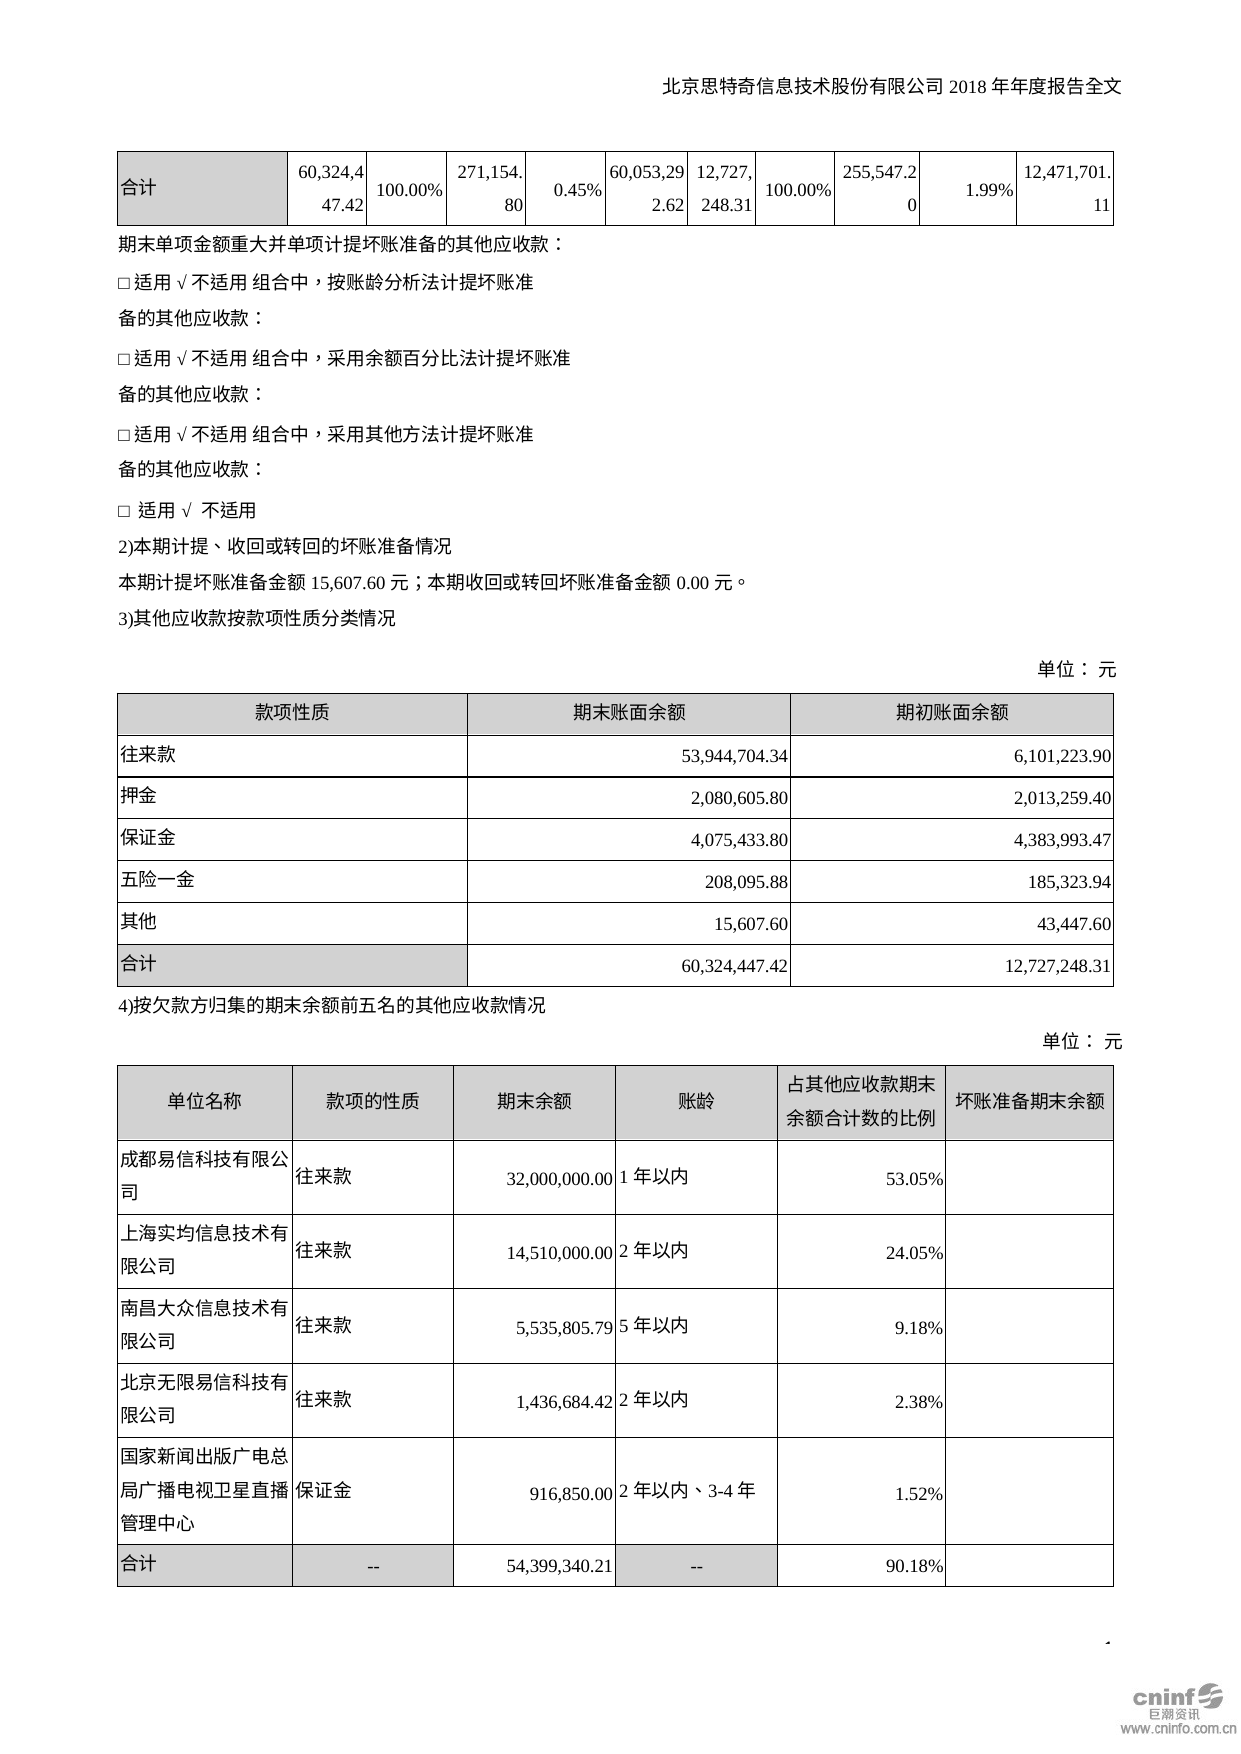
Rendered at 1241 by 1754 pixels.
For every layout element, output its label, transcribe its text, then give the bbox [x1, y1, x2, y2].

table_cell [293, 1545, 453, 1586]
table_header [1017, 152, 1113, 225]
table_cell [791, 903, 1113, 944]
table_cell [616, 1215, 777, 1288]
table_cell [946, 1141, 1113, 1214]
text □ 适用 √ 不适用 组合中，按账龄分析法计提坏账准备的其他应收款： [118, 269, 551, 330]
text 2)本期计提、收回或转回的坏账准备情况 [118, 533, 589, 559]
text 3)其他应收款按款项性质分类情况 [118, 606, 589, 631]
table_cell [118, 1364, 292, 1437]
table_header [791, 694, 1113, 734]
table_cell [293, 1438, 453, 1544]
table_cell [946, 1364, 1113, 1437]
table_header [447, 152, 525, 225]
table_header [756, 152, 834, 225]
text □ 适用 √ 不适用 [118, 497, 589, 522]
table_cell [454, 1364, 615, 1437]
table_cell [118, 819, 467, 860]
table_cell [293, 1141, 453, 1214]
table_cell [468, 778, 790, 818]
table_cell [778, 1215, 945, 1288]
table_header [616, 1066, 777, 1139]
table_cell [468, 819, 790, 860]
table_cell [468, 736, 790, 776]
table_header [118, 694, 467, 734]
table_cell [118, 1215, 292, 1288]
text □ 适用 √ 不适用 组合中，采用余额百分比法计提坏账准备的其他应收款： [118, 345, 589, 406]
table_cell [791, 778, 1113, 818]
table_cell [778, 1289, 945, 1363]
text 期末单项金额重大并单项计提坏账准备的其他应收款： [118, 231, 589, 257]
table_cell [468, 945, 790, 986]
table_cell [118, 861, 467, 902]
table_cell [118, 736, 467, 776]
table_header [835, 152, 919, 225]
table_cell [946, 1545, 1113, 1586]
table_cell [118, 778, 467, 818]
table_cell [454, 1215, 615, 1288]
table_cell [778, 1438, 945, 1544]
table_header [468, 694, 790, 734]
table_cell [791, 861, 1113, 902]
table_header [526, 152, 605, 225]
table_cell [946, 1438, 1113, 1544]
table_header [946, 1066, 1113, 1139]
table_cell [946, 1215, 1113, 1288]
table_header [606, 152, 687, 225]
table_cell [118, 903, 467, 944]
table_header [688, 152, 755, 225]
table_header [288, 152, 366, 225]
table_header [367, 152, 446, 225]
text □ 适用 √ 不适用 组合中，采用其他方法计提坏账准备的其他应收款： [118, 421, 551, 482]
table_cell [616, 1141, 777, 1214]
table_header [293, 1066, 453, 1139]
text 本期计提坏账准备金额 15,607.60 元；本期收回或转回坏账准备金额 0.00 元。 [118, 569, 752, 595]
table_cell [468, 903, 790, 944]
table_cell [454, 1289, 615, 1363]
text 单位： 元 [102, 1028, 1122, 1054]
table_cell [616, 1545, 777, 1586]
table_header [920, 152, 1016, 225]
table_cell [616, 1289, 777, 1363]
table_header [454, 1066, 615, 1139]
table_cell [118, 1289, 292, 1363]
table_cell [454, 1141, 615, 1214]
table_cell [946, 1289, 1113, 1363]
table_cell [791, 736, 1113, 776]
picture [1115, 1680, 1240, 1737]
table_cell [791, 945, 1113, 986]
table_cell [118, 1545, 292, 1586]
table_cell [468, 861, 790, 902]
text 单位： 元 [1037, 656, 1240, 681]
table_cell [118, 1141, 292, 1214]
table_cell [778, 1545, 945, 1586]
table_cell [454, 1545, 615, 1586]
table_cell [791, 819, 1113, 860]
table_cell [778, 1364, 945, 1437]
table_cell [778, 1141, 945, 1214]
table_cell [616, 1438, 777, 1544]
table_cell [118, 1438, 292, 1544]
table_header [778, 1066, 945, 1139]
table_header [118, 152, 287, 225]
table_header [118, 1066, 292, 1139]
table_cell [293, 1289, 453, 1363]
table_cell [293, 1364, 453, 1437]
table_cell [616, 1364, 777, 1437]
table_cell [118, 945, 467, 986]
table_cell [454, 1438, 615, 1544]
text 4)按欠款方归集的期末余额前五名的其他应收款情况 [118, 992, 1138, 1018]
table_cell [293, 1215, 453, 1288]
